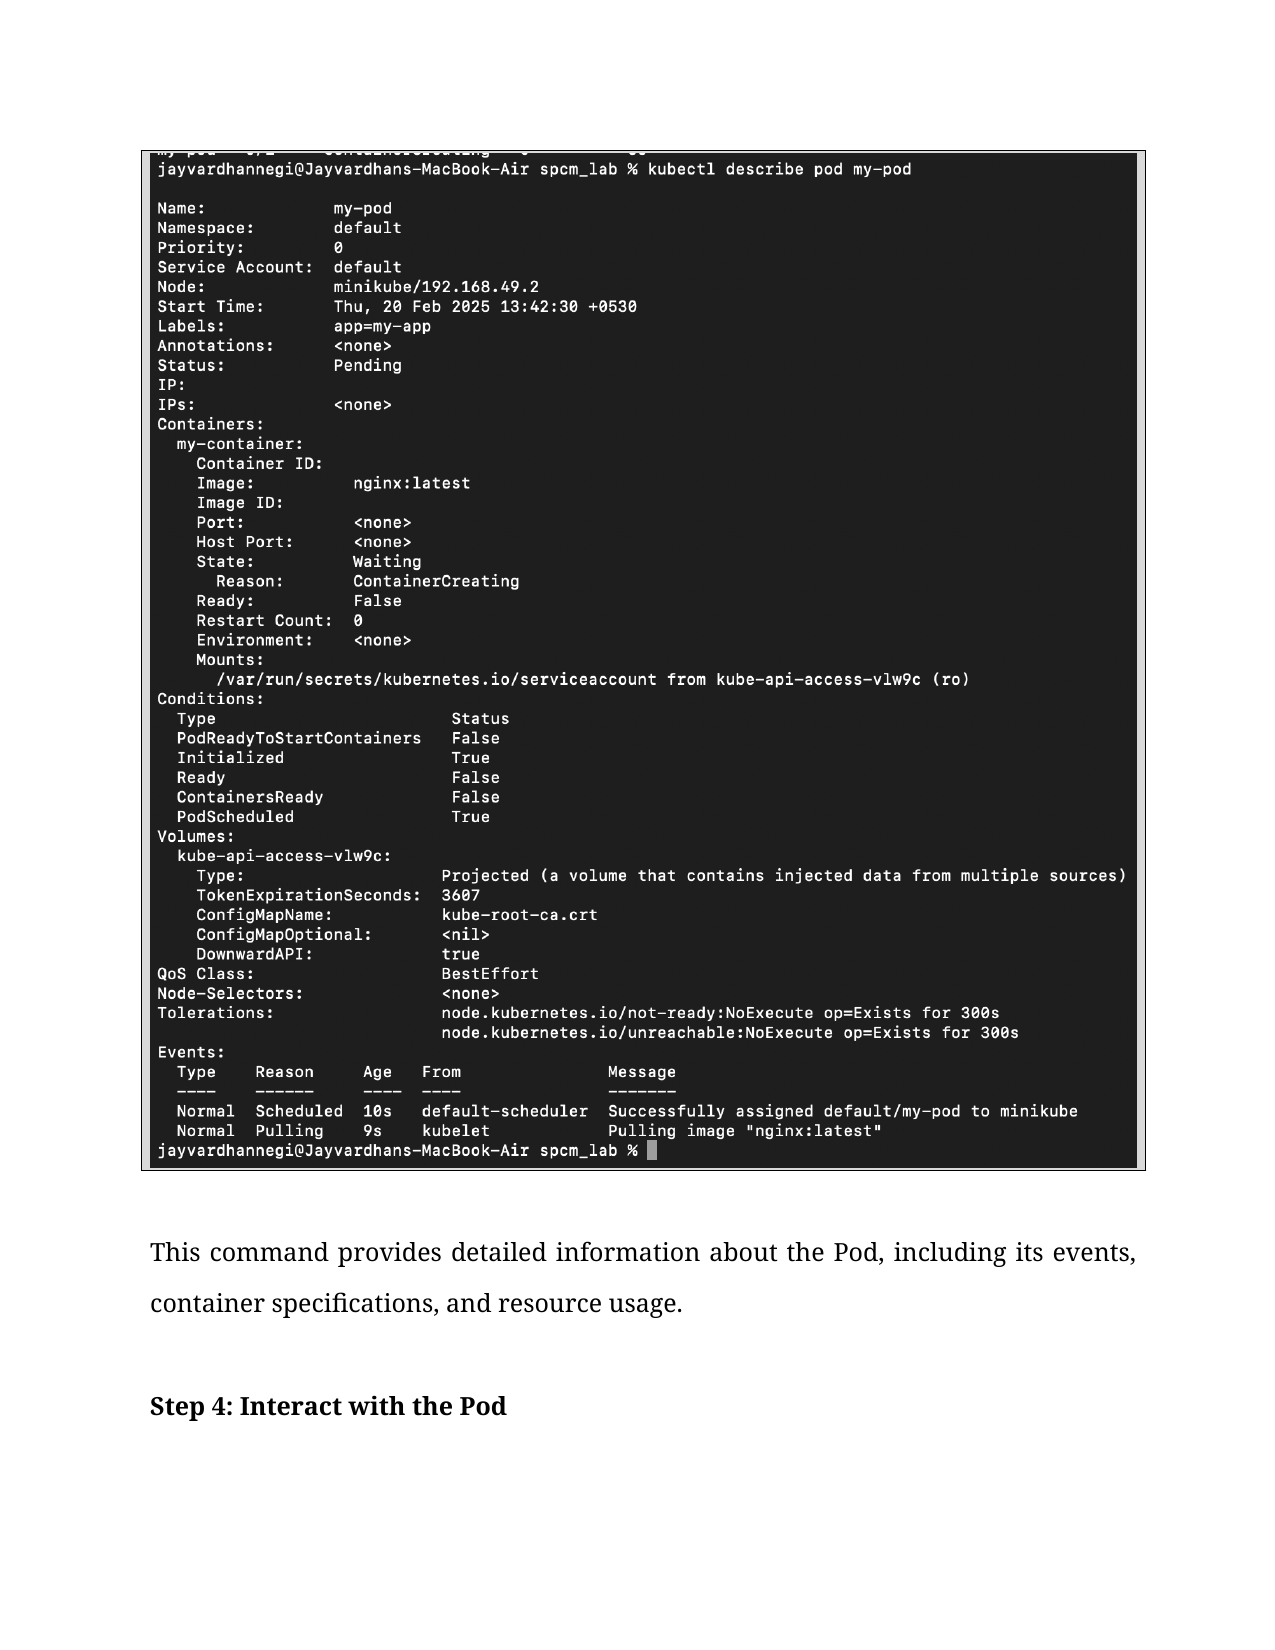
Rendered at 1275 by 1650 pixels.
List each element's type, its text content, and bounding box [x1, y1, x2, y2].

text Step 4: Interact with the Pod [150, 1388, 1137, 1422]
text This command provides detailed information about the Pod, including its events, container specifications, and resource usage. [150, 1235, 1137, 1320]
picture [150, 153, 1137, 1168]
